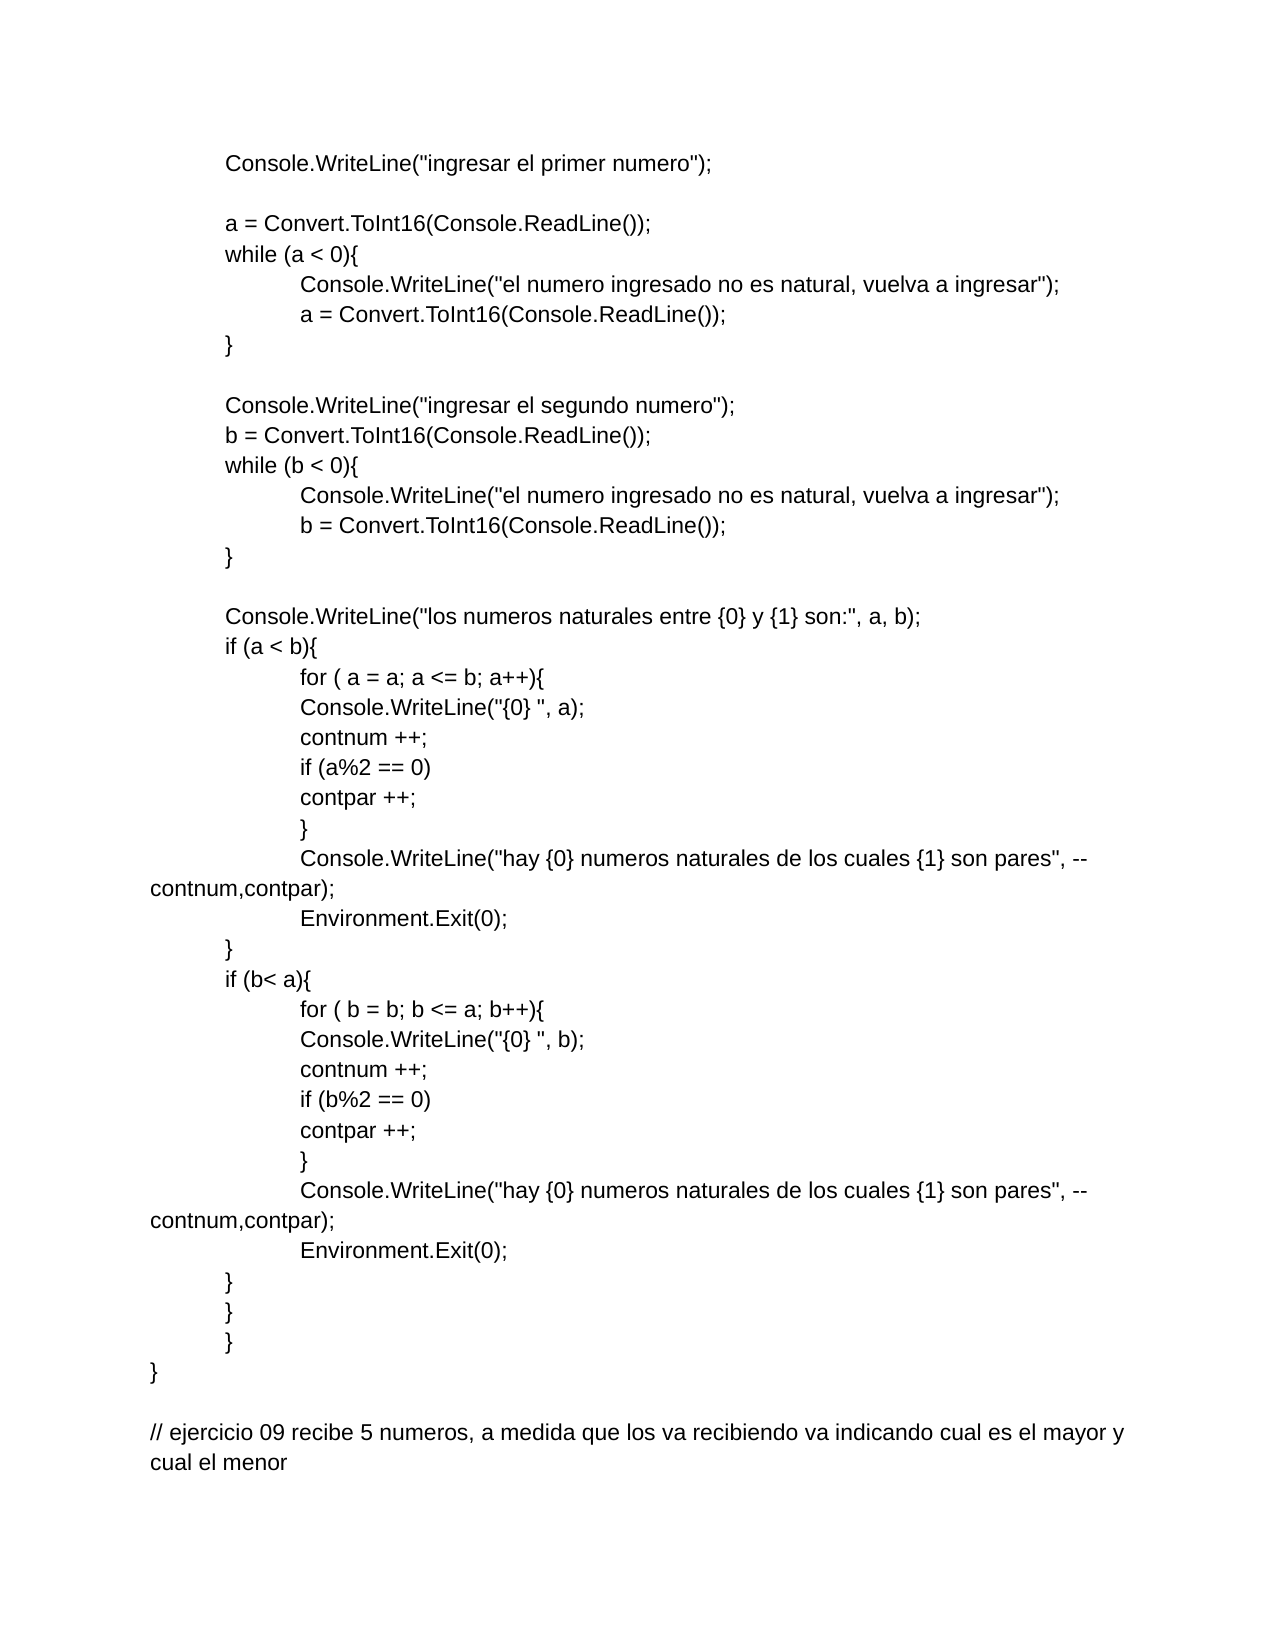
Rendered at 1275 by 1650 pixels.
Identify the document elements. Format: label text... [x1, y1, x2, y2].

text if (a%2 == 0) [150, 754, 1125, 781]
text contpar ++; [150, 1117, 1125, 1143]
text } [150, 814, 1125, 841]
text Console.WriteLine("ingresar el primer numero"); [150, 150, 1125, 176]
text while (a < 0){ [150, 241, 1125, 267]
text // ejercicio 09 recibe 5 numeros, a medida que los va recibiendo va indicando cual es el mayor y cual el menor [150, 1419, 1125, 1475]
text } [150, 1358, 1125, 1385]
text Console.WriteLine("hay {0} numeros naturales de los cuales {1} son pares", --contnum,contpar); [150, 845, 1125, 901]
text b = Convert.ToInt16(Console.ReadLine()); [150, 512, 1125, 539]
text for ( b = b; b <= a; b++){ [150, 996, 1125, 1022]
text contpar ++; [150, 784, 1125, 811]
text contnum ++; [150, 724, 1125, 750]
text } [150, 935, 1125, 962]
text b = Convert.ToInt16(Console.ReadLine()); [150, 422, 1125, 448]
text if (b%2 == 0) [150, 1086, 1125, 1113]
text } [150, 1147, 1125, 1173]
text contnum ++; [150, 1056, 1125, 1083]
text Console.WriteLine("el numero ingresado no es natural, vuelva a ingresar"); [150, 271, 1125, 297]
text for ( a = a; a <= b; a++){ [150, 663, 1125, 690]
text Console.WriteLine("{0} ", b); [150, 1026, 1125, 1052]
text Console.WriteLine("los numeros naturales entre {0} y {1} son:", a, b); [150, 603, 1125, 629]
text a = Convert.ToInt16(Console.ReadLine()); [150, 210, 1125, 237]
text Console.WriteLine("el numero ingresado no es natural, vuelva a ingresar"); [150, 482, 1125, 509]
text if (b< a){ [150, 966, 1125, 992]
text Environment.Exit(0); [150, 905, 1125, 932]
text Environment.Exit(0); [150, 1237, 1125, 1264]
text } [150, 1268, 1125, 1294]
text } [150, 331, 1125, 358]
text } [150, 1328, 1125, 1354]
text a = Convert.ToInt16(Console.ReadLine()); [150, 301, 1125, 327]
text Console.WriteLine("{0} ", a); [150, 694, 1125, 720]
text } [150, 543, 1125, 569]
text Console.WriteLine("ingresar el segundo numero"); [150, 392, 1125, 418]
text Console.WriteLine("hay {0} numeros naturales de los cuales {1} son pares", --contnum,contpar); [150, 1177, 1125, 1234]
text if (a < b){ [150, 633, 1125, 660]
text } [150, 1298, 1125, 1324]
text while (b < 0){ [150, 452, 1125, 478]
